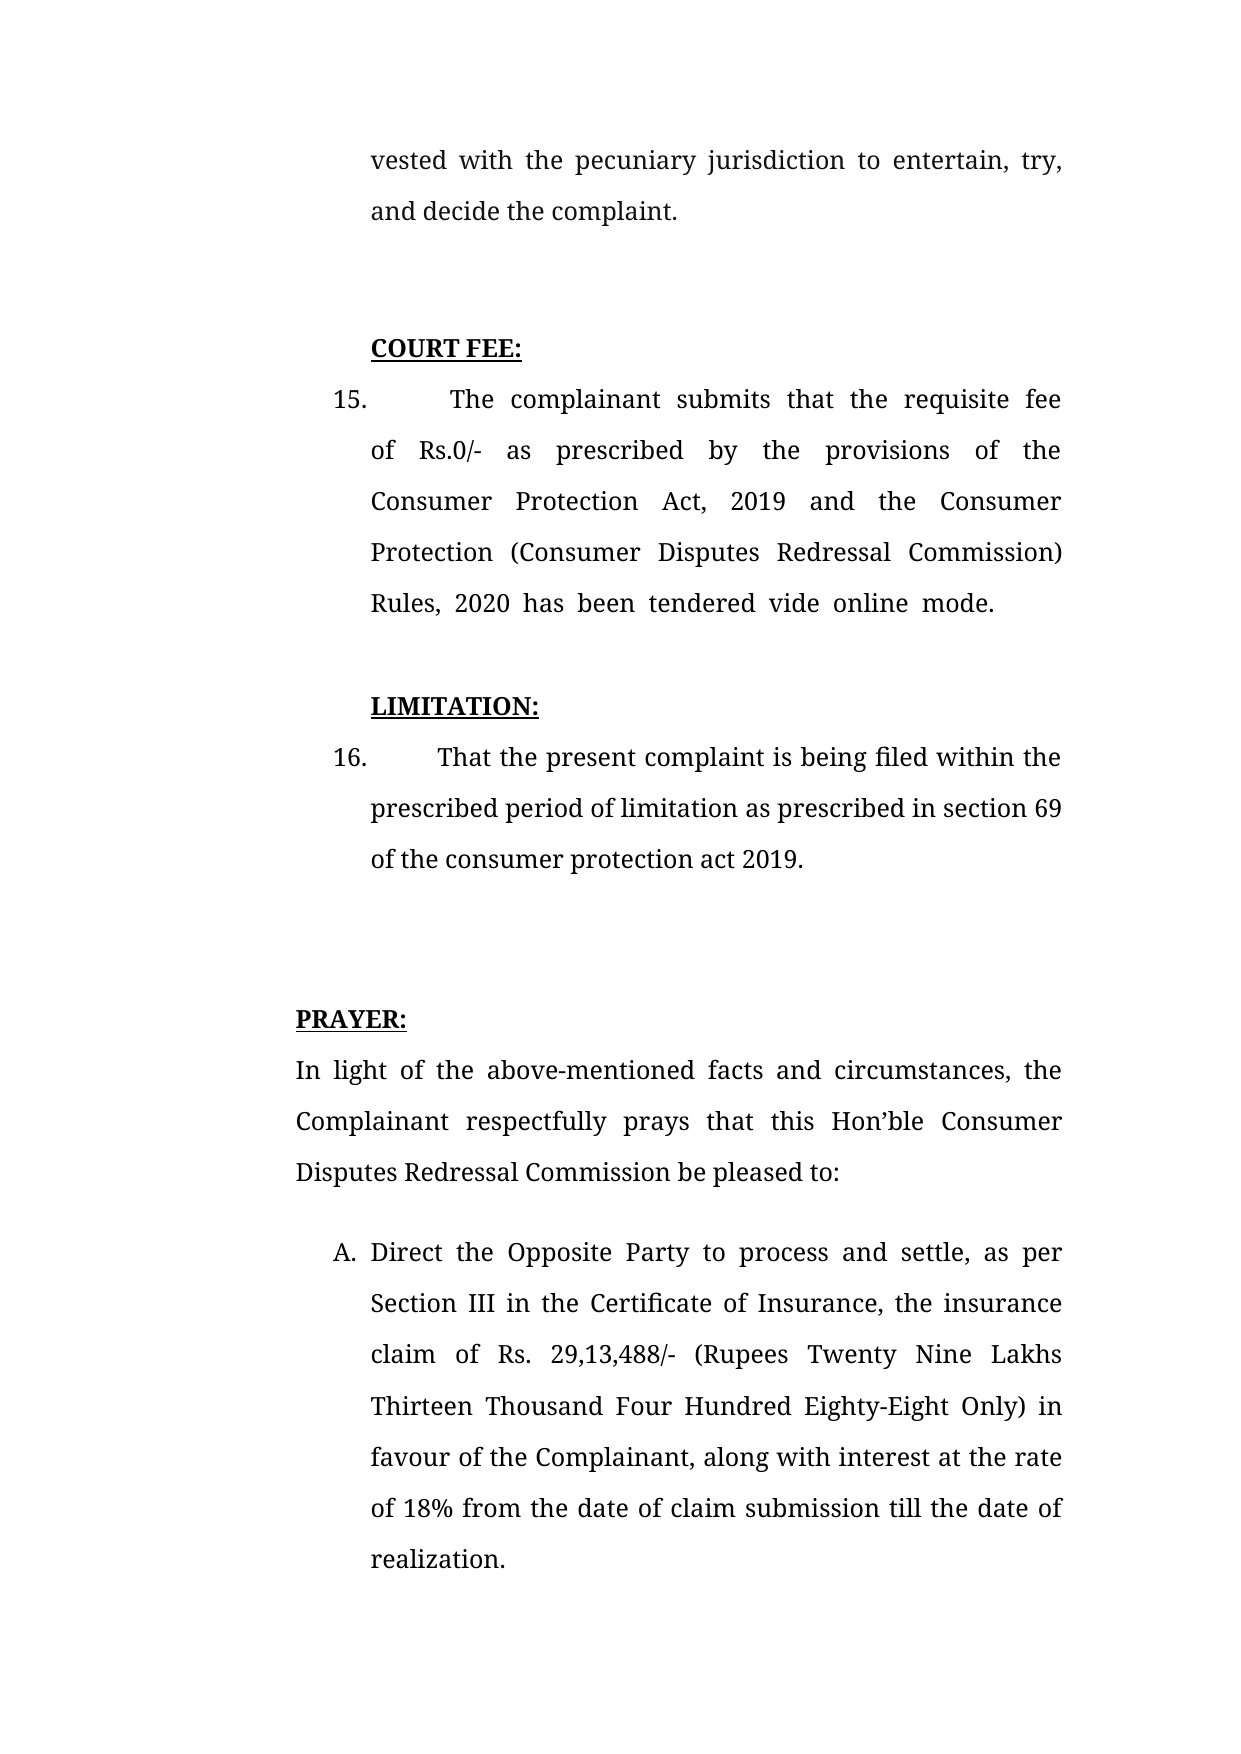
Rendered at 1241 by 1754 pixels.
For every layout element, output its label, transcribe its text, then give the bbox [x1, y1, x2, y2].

text PRAYER: [295, 1002, 1063, 1036]
list COURT FEE: [370, 331, 1063, 365]
text In light of the above-mentioned facts and circumstances, the Complainant respectfully prays that this Hon’ble Consumer Disputes Redressal Commission be pleased to: [295, 1053, 1063, 1189]
list The complainant submits that the requisite fee of Rs.0/- as prescribed by the provisions of the Consumer Protection Act, 2019 and the Consumer Protection (Consumer Disputes Redressal Commission) Rules, 2020 has been tendered vide online mode. [333, 382, 1063, 620]
list LIMITATION: [370, 688, 1063, 722]
list Direct the Opposite Party to process and settle, as per Section III in the Certificate of Insurance, the insurance claim of Rs. 29,13,488/- (Rupees Twenty Nine Lakhs Thirteen Thousand Four Hundred Eighty-Eight Only) in favour of the Complainant, along with interest at the rate of 18% from the date of claim submission till the date of realization. [333, 1235, 1063, 1575]
list That the present complaint is being filed within the prescribed period of limitation as prescribed in section 69 of the consumer protection act 2019. [333, 739, 1063, 875]
